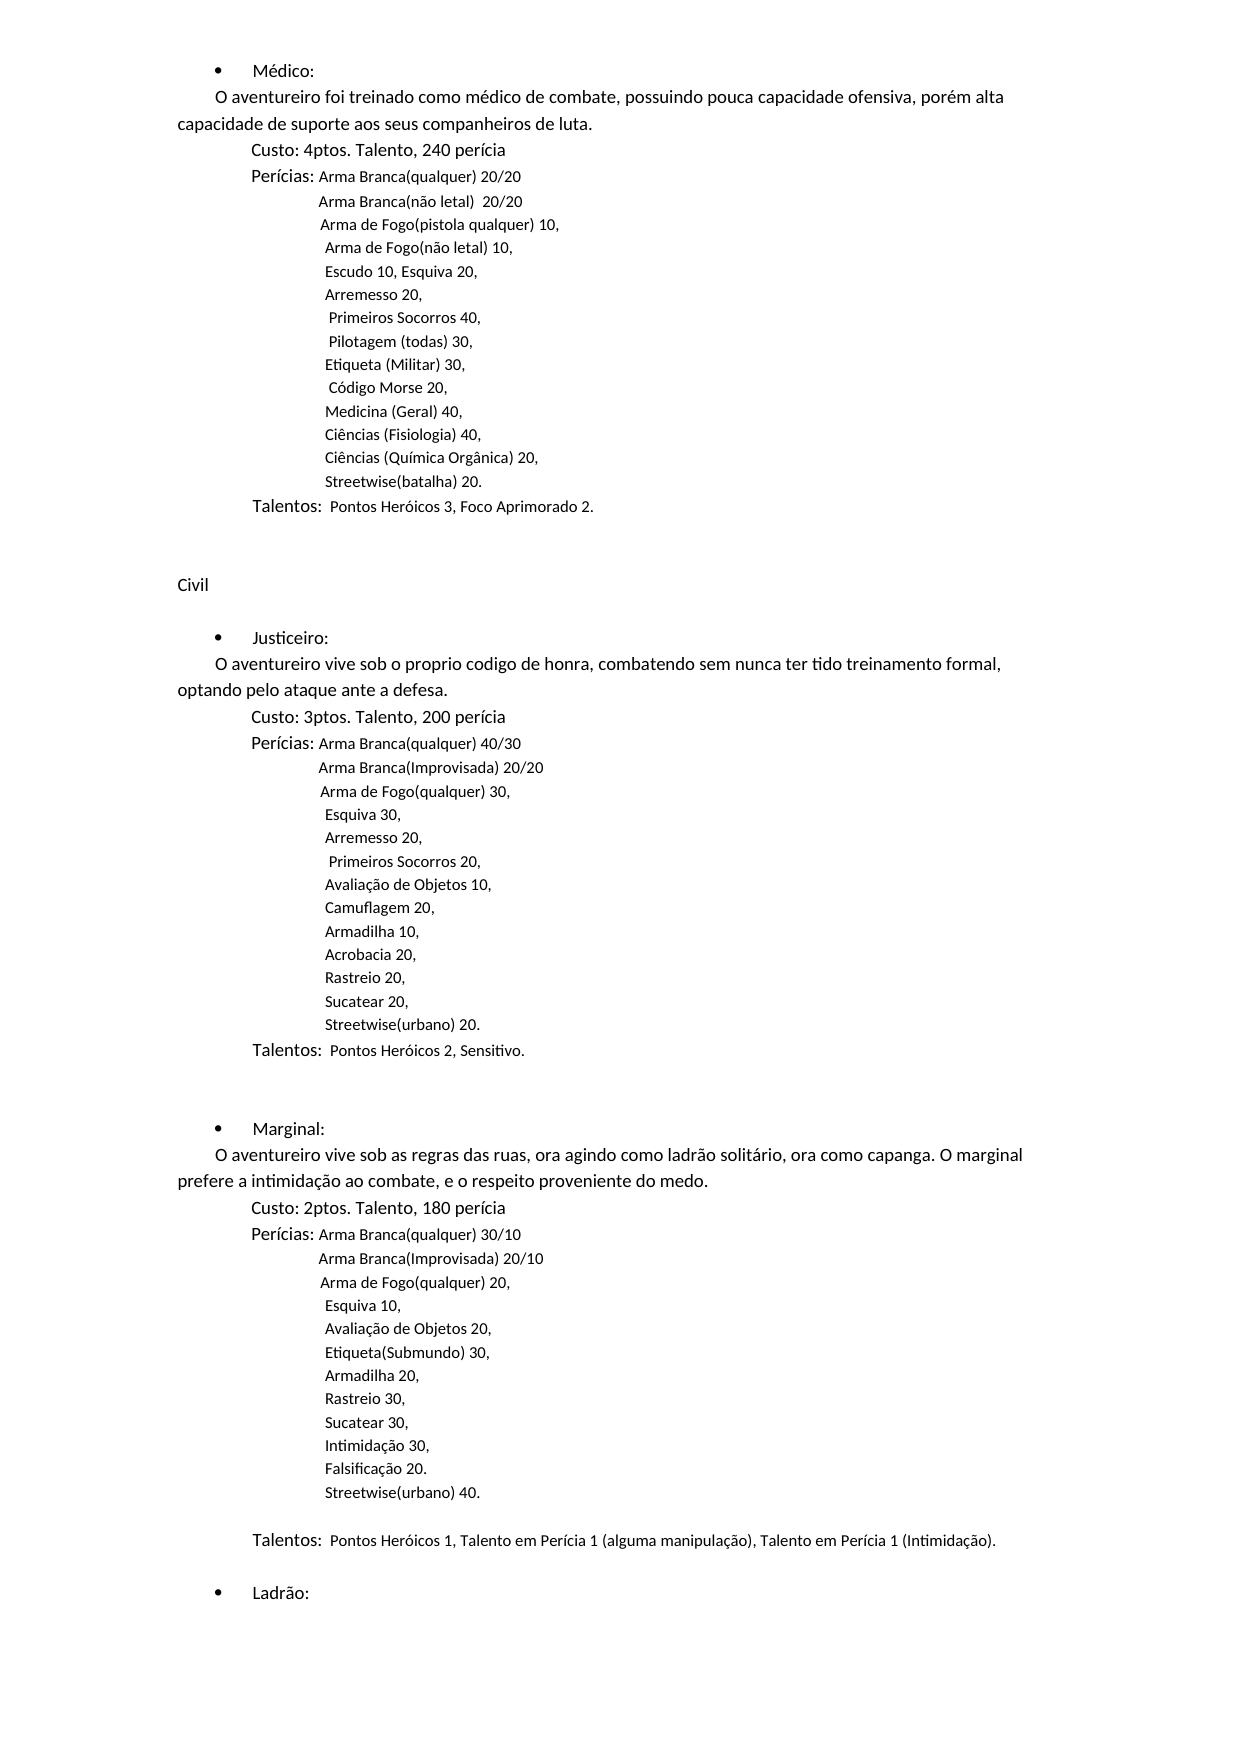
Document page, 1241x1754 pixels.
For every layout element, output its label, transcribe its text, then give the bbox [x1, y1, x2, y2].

text Pilotagem (todas) 30, [251, 331, 1063, 351]
text Civil [177, 573, 1063, 596]
text Custo: 4ptos. Talento, 240 perícia [177, 138, 1063, 161]
text Rastreio 20, [251, 968, 1063, 988]
text Arremesso 20, [251, 284, 1063, 304]
text Arma Branca(Improvisada) 20/20 [288, 758, 1063, 778]
text Armadilha 10, [251, 921, 1063, 941]
list Ladrão: [215, 1581, 1063, 1604]
text Arremesso 20, [251, 828, 1063, 848]
text Perícias: Arma Branca(qualquer) 40/30 [215, 731, 1063, 754]
text Esquiva 30, [177, 804, 1063, 825]
text Sucatear 20, [251, 991, 1063, 1011]
list Médico: [215, 59, 1063, 82]
text Código Morse 20, [251, 377, 1063, 398]
text Streetwise(urbano) 20. [251, 1014, 1063, 1035]
text Avaliação de Objetos 20, [251, 1318, 1063, 1339]
text Arma de Fogo(pistola qualquer) 10, [215, 214, 1063, 234]
text Custo: 3ptos. Talento, 200 perícia [177, 705, 1063, 728]
text O aventureiro vive sob as regras das ruas, ora agindo como ladrão solitário, ora como capanga. O marginal prefere a intimidação ao combate, e o respeito proveniente do medo. [177, 1143, 1063, 1192]
text O aventureiro foi treinado como médico de combate, possuindo pouca capacidade ofensiva, porém alta capacidade de suporte aos seus companheiros de luta. [177, 85, 1063, 135]
text Arma Branca(Improvisada) 20/10 [288, 1248, 1063, 1269]
text Avaliação de Objetos 10, [251, 874, 1063, 895]
text Talentos: Pontos Heróicos 2, Sensitivo. [251, 1038, 1063, 1061]
text Armadilha 20, [251, 1365, 1063, 1386]
text Etiqueta (Militar) 30, [251, 354, 1063, 374]
text Primeiros Socorros 20, [251, 851, 1063, 871]
text Sucatear 30, [251, 1412, 1063, 1432]
text Acrobacia 20, [251, 944, 1063, 965]
text Custo: 2ptos. Talento, 180 perícia [177, 1196, 1063, 1219]
text Primeiros Socorros 40, [251, 307, 1063, 328]
text Esquiva 10, [177, 1295, 1063, 1316]
text Perícias: Arma Branca(qualquer) 20/20 [215, 164, 1063, 187]
text Arma de Fogo(qualquer) 30, [215, 781, 1063, 801]
list Justiceiro: [215, 626, 1063, 649]
text O aventureiro vive sob o proprio codigo de honra, combatendo sem nunca ter tido treinamento formal, optando pelo ataque ante a defesa. [177, 652, 1063, 702]
text Ciências (Química Orgânica) 20, [251, 447, 1063, 468]
text Arma de Fogo(qualquer) 20, [215, 1272, 1063, 1292]
text Arma Branca(não letal) 20/20 [288, 191, 1063, 211]
text Rastreio 30, [251, 1388, 1063, 1409]
text Camuflagem 20, [251, 898, 1063, 918]
text Arma de Fogo(não letal) 10, [215, 237, 1063, 258]
text Streetwise(urbano) 40. [251, 1482, 1063, 1502]
text Medicina (Geral) 40, [251, 401, 1063, 421]
list Marginal: [215, 1117, 1063, 1140]
text Intimidação 30, [251, 1435, 1063, 1456]
text Ciências (Fisiologia) 40, [251, 424, 1063, 444]
text Falsificação 20. [251, 1458, 1063, 1479]
text Perícias: Arma Branca(qualquer) 30/10 [215, 1222, 1063, 1245]
text Talentos: Pontos Heróicos 1, Talento em Perícia 1 (alguma manipulação), Talento em Perícia 1 (Intimidação). [251, 1528, 1063, 1551]
text Talentos: Pontos Heróicos 3, Foco Aprimorado 2. [251, 494, 1063, 517]
text Etiqueta(Submundo) 30, [251, 1342, 1063, 1362]
text Streetwise(batalha) 20. [251, 471, 1063, 491]
text Escudo 10, Esquiva 20, [251, 261, 1063, 281]
